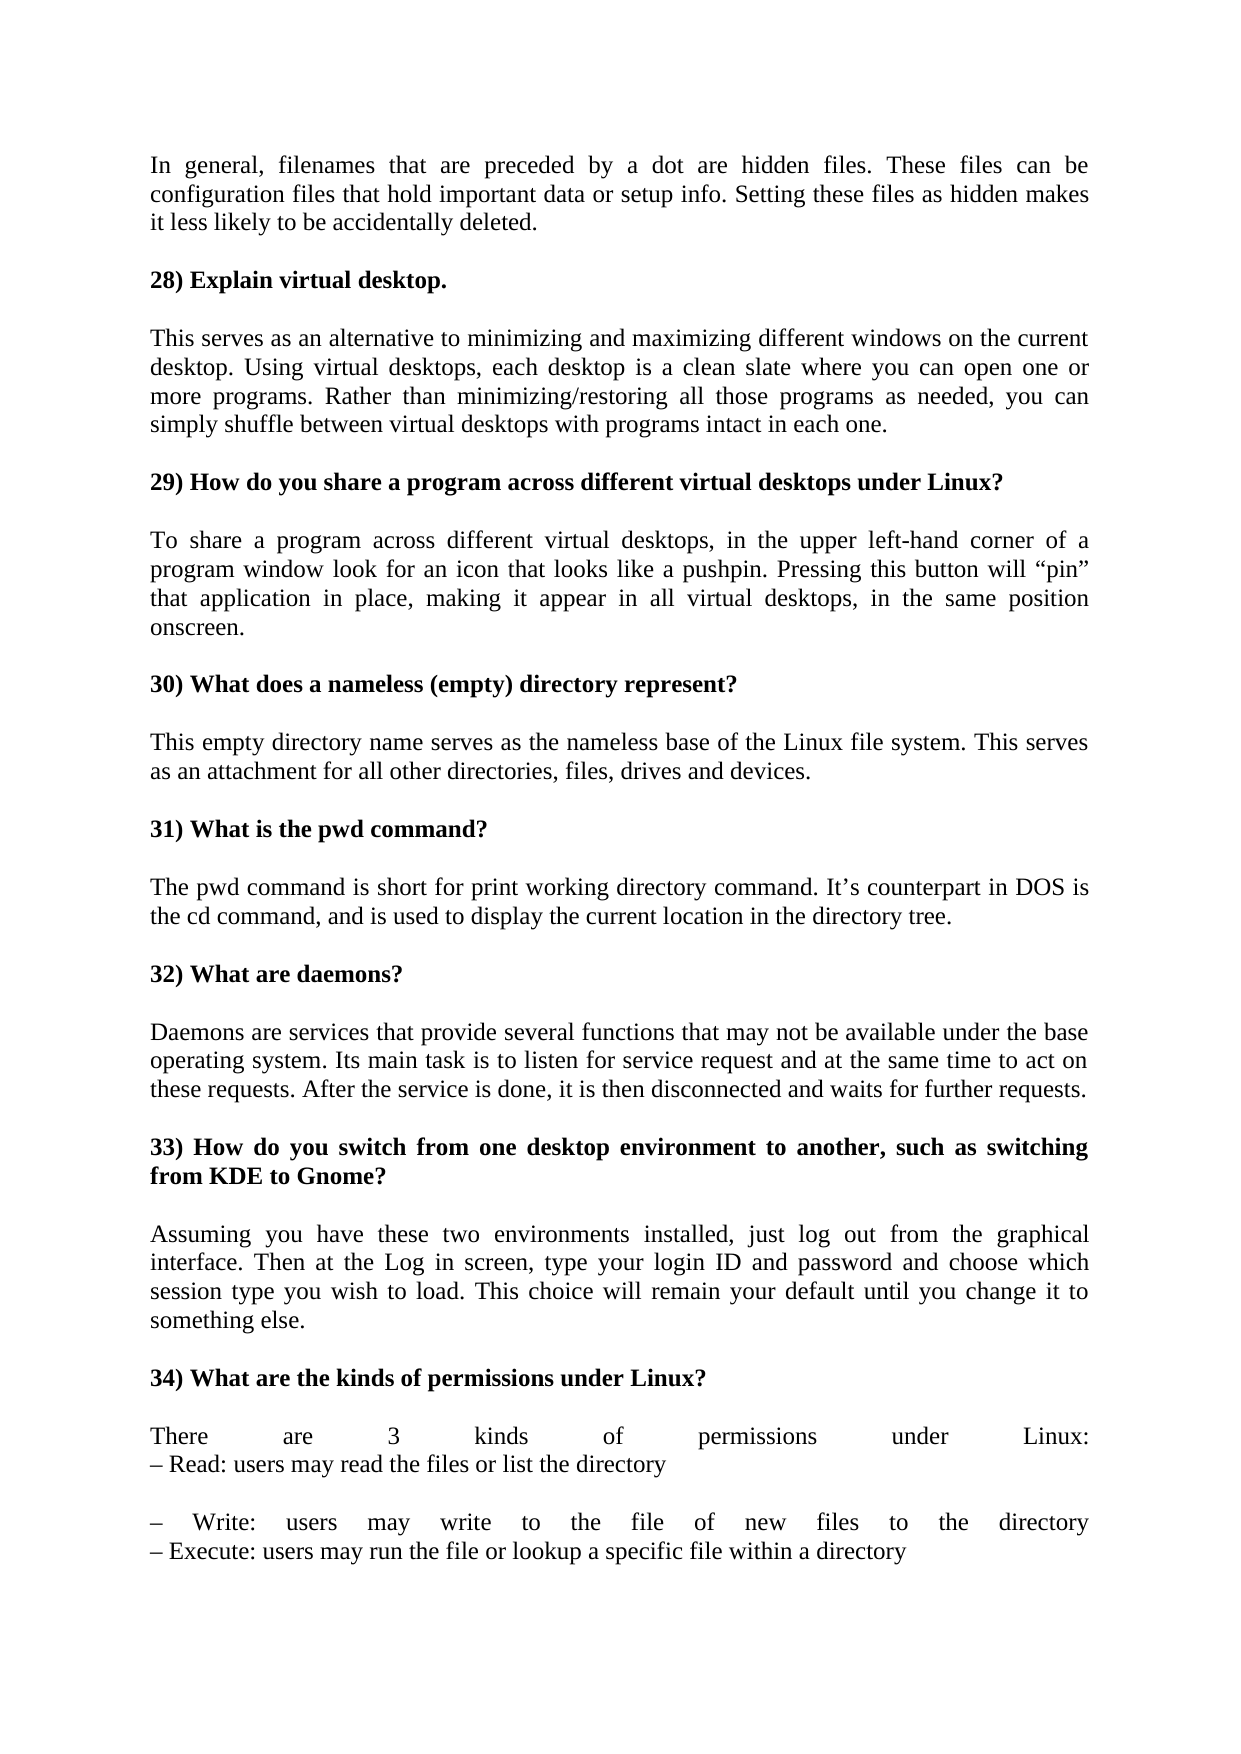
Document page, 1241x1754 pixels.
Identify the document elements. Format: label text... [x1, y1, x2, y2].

text 31) What is the pwd command? [150, 814, 1090, 843]
text To share a program across different virtual desktops, in the upper left-hand corner of a program window look for an icon that looks like a pushpin. Pressing this button will “pin” that application in place, making it appear in all virtual desktops, in the same position onscreen. [150, 525, 1090, 640]
text Assuming you have these two environments installed, just log out from the graphical interface. Then at the Log in screen, type your login ID and password and choose which session type you wish to load. This choice will remain your default until you change it to something else. [150, 1219, 1090, 1334]
text 33) How do you switch from one desktop environment to another, such as switching from KDE to Gnome? [150, 1132, 1090, 1189]
text Daemons are services that provide several functions that may not be available under the base operating system. Its main task is to listen for service request and at the same time to act on these requests. After the service is done, it is then disconnected and waits for further requests. [150, 1017, 1090, 1103]
text The pwd command is short for print working directory command. It’s counterpart in DOS is the cd command, and is used to display the current location in the directory tree. [150, 872, 1090, 929]
text There are 3 kinds of permissions under Linux: – Read: users may read the files or list the directory [150, 1421, 1090, 1478]
text In general, filenames that are preceded by a dot are hidden files. These files can be configuration files that hold important data or setup info. Setting these files as hidden makes it less likely to be accidentally deleted. [150, 150, 1090, 236]
text 34) What are the kinds of permissions under Linux? [150, 1363, 1090, 1392]
text 28) Explain virtual desktop. [150, 265, 1090, 294]
text 32) What are daemons? [150, 959, 1090, 987]
text This empty directory name serves as the nameless base of the Linux file system. This serves as an attachment for all other directories, files, drives and devices. [150, 727, 1090, 785]
text This serves as an alternative to minimizing and maximizing different windows on the current desktop. Using virtual desktops, each desktop is a clean slate where you can open one or more programs. Rather than minimizing/restoring all those programs as needed, you can simply shuffle between virtual desktops with programs intact in each one. [150, 323, 1090, 438]
text 29) How do you share a program across different virtual desktops under Linux? [150, 467, 1090, 496]
text – Write: users may write to the file of new files to the directory – Execute: users may run the file or lookup a specific file within a directory [150, 1507, 1090, 1565]
text 30) What does a nameless (empty) directory represent? [150, 669, 1090, 698]
